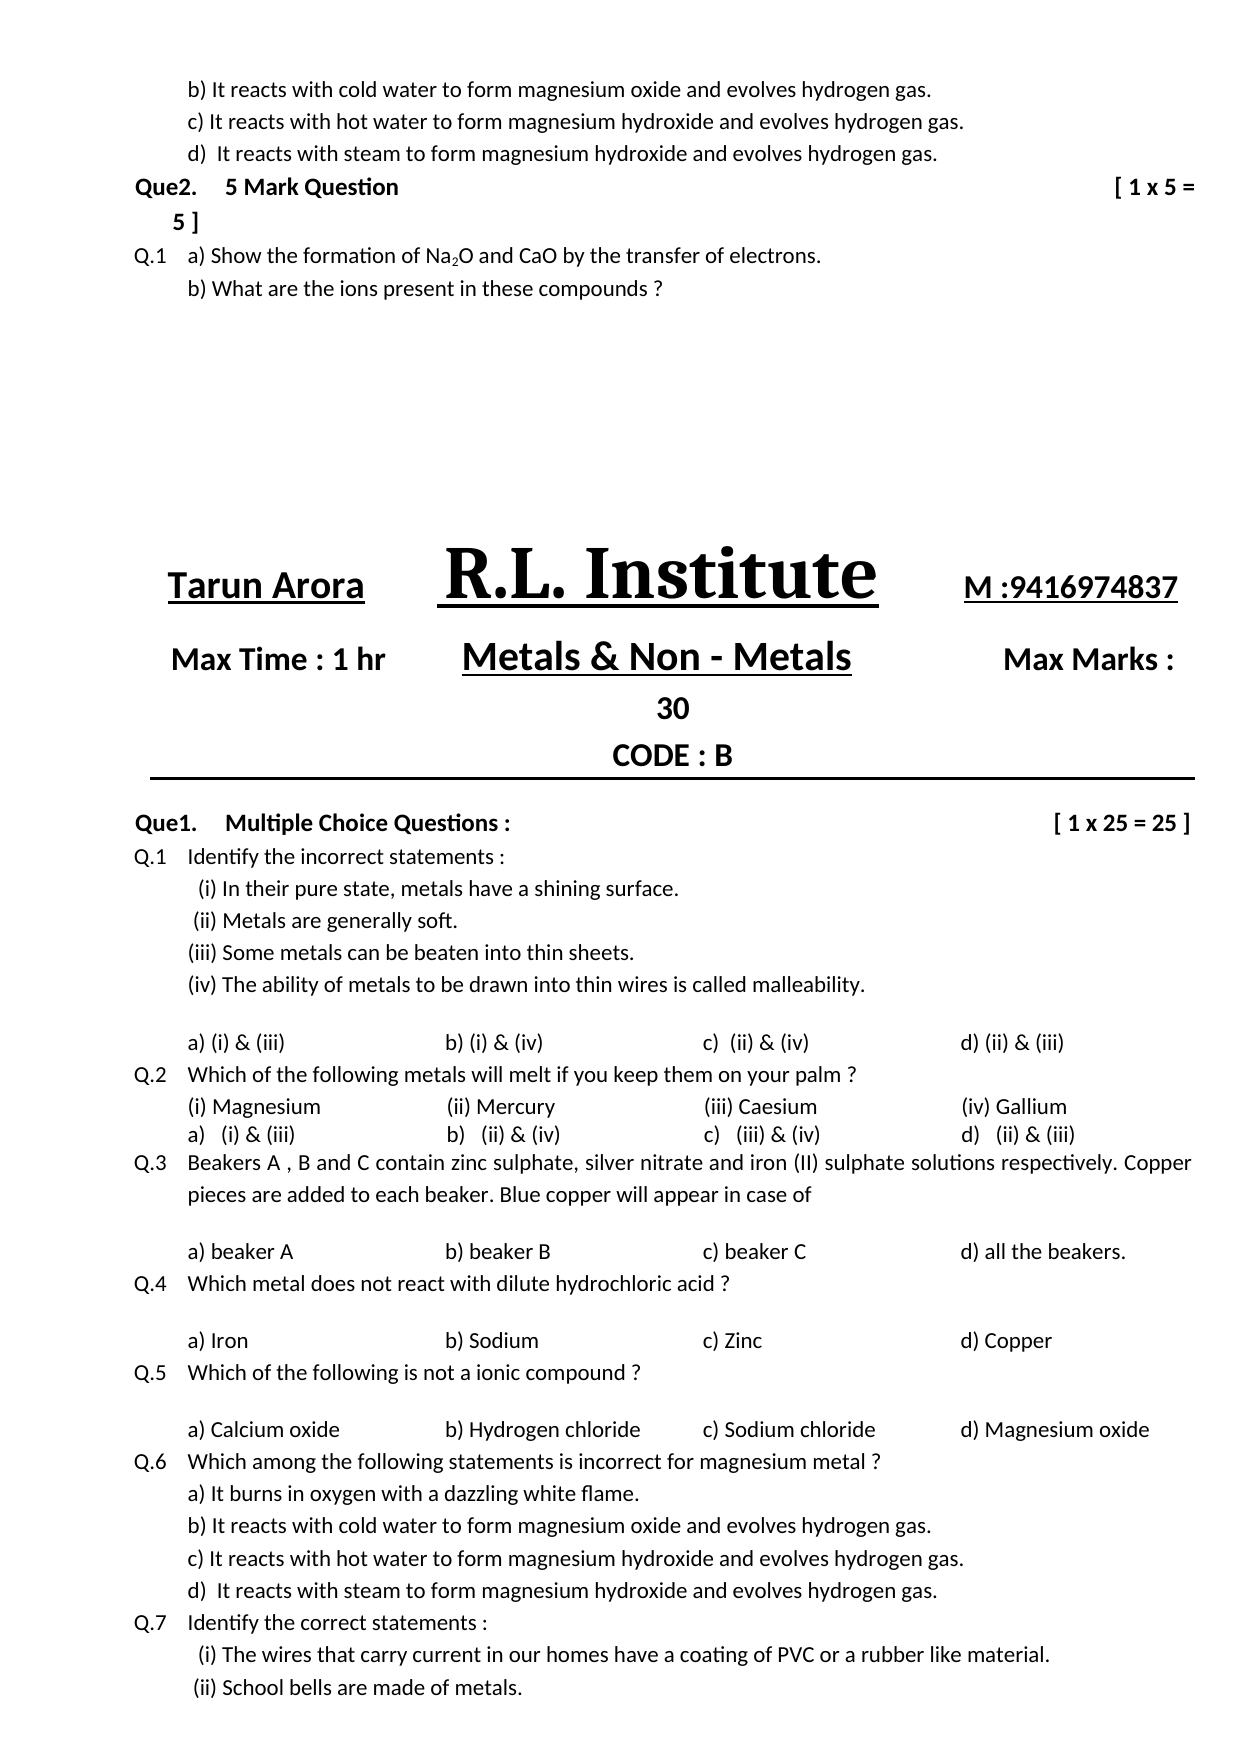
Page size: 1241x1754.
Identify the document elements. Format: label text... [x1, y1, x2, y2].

list Identify the correct statements : [150, 1608, 1195, 1636]
list b) It reacts with cold water to form magnesium oxide and evolves hydrogen gas. [187, 75, 1195, 103]
list Which metal does not react with dilute hydrochloric acid ? [150, 1269, 1195, 1297]
list 5 Mark Question [ 1 x 5 = 5 ] [135, 172, 1195, 237]
list a) It burns in oxygen with a dazzling white flame. [187, 1479, 1195, 1507]
table_header d) Copper [949, 1301, 1207, 1358]
table_header d) (ii) & (iii) [949, 1003, 1207, 1060]
list (i) In their pure state, metals have a shining surface. [187, 874, 1195, 902]
list Which of the following metals will melt if you keep them on your palm ? [150, 1060, 1195, 1088]
table_header (iii) Caesium [693, 1092, 950, 1120]
table_header a) Iron [176, 1301, 433, 1358]
list c) It reacts with hot water to form magnesium hydroxide and evolves hydrogen gas. [187, 107, 1195, 135]
list Which of the following is not a ionic compound ? [150, 1358, 1195, 1386]
list (ii) Metals are generally soft. [187, 906, 1195, 934]
list Beakers A , B and C contain zinc sulphate, silver nitrate and iron (II) sulphate solutions respectively. Copper pieces are added to each beaker. Blue copper will appear in case of [150, 1148, 1195, 1208]
table_header b) Sodium [434, 1301, 691, 1358]
list b) It reacts with cold water to form magnesium oxide and evolves hydrogen gas. [187, 1512, 1195, 1540]
table_header b) beaker B [434, 1212, 691, 1269]
table_header d) all the beakers. [949, 1212, 1207, 1269]
table_cell c) (iii) & (iv) [693, 1120, 950, 1148]
table_header a) beaker A [176, 1212, 433, 1269]
text Tarun Arora R.L. Institute M :9416974837 [150, 531, 1195, 617]
list (ii) School bells are made of metals. [187, 1673, 1195, 1701]
table_header (ii) Mercury [435, 1092, 692, 1120]
list d) It reacts with steam to form magnesium hydroxide and evolves hydrogen gas. [187, 139, 1195, 167]
table_header d) Magnesium oxide [949, 1390, 1207, 1447]
list (iii) Some metals can be beaten into thin sheets. [187, 938, 1195, 966]
table_header c) Sodium chloride [691, 1390, 949, 1447]
table_header a) Calcium oxide [176, 1390, 433, 1447]
table_header c) beaker C [691, 1212, 949, 1269]
table_header c) (ii) & (iv) [691, 1003, 949, 1060]
list a) Show the formation of Na2O and CaO by the transfer of electrons. [150, 242, 1195, 269]
table_header (iv) Gallium [950, 1092, 1207, 1120]
list c) It reacts with hot water to form magnesium hydroxide and evolves hydrogen gas. [187, 1544, 1195, 1572]
table_header c) Zinc [691, 1301, 949, 1358]
list (iv) The ability of metals to be drawn into thin wires is called malleability. [187, 971, 1195, 999]
text Max Time : 1 hr Metals & Non - Metals Max Marks : 30 [150, 630, 1195, 728]
list b) What are the ions present in these compounds ? [187, 274, 1195, 302]
list d) It reacts with steam to form magnesium hydroxide and evolves hydrogen gas. [187, 1576, 1195, 1604]
table_cell b) (ii) & (iv) [435, 1120, 692, 1148]
text CODE : B [150, 734, 1195, 777]
list Which among the following statements is incorrect for magnesium metal ? [150, 1447, 1195, 1475]
table_cell d) (ii) & (iii) [950, 1120, 1207, 1148]
table_header a) (i) & (iii) [176, 1003, 433, 1060]
list Multiple Choice Questions : [ 1 x 25 = 25 ] [135, 807, 1195, 837]
list Identify the incorrect statements : [150, 842, 1195, 870]
table_header (i) Magnesium [176, 1092, 435, 1120]
table_cell a) (i) & (iii) [176, 1120, 435, 1148]
table_header b) (i) & (iv) [434, 1003, 691, 1060]
list (i) The wires that carry current in our homes have a coating of PVC or a rubber like material. [187, 1640, 1195, 1668]
table_header b) Hydrogen chloride [434, 1390, 691, 1447]
